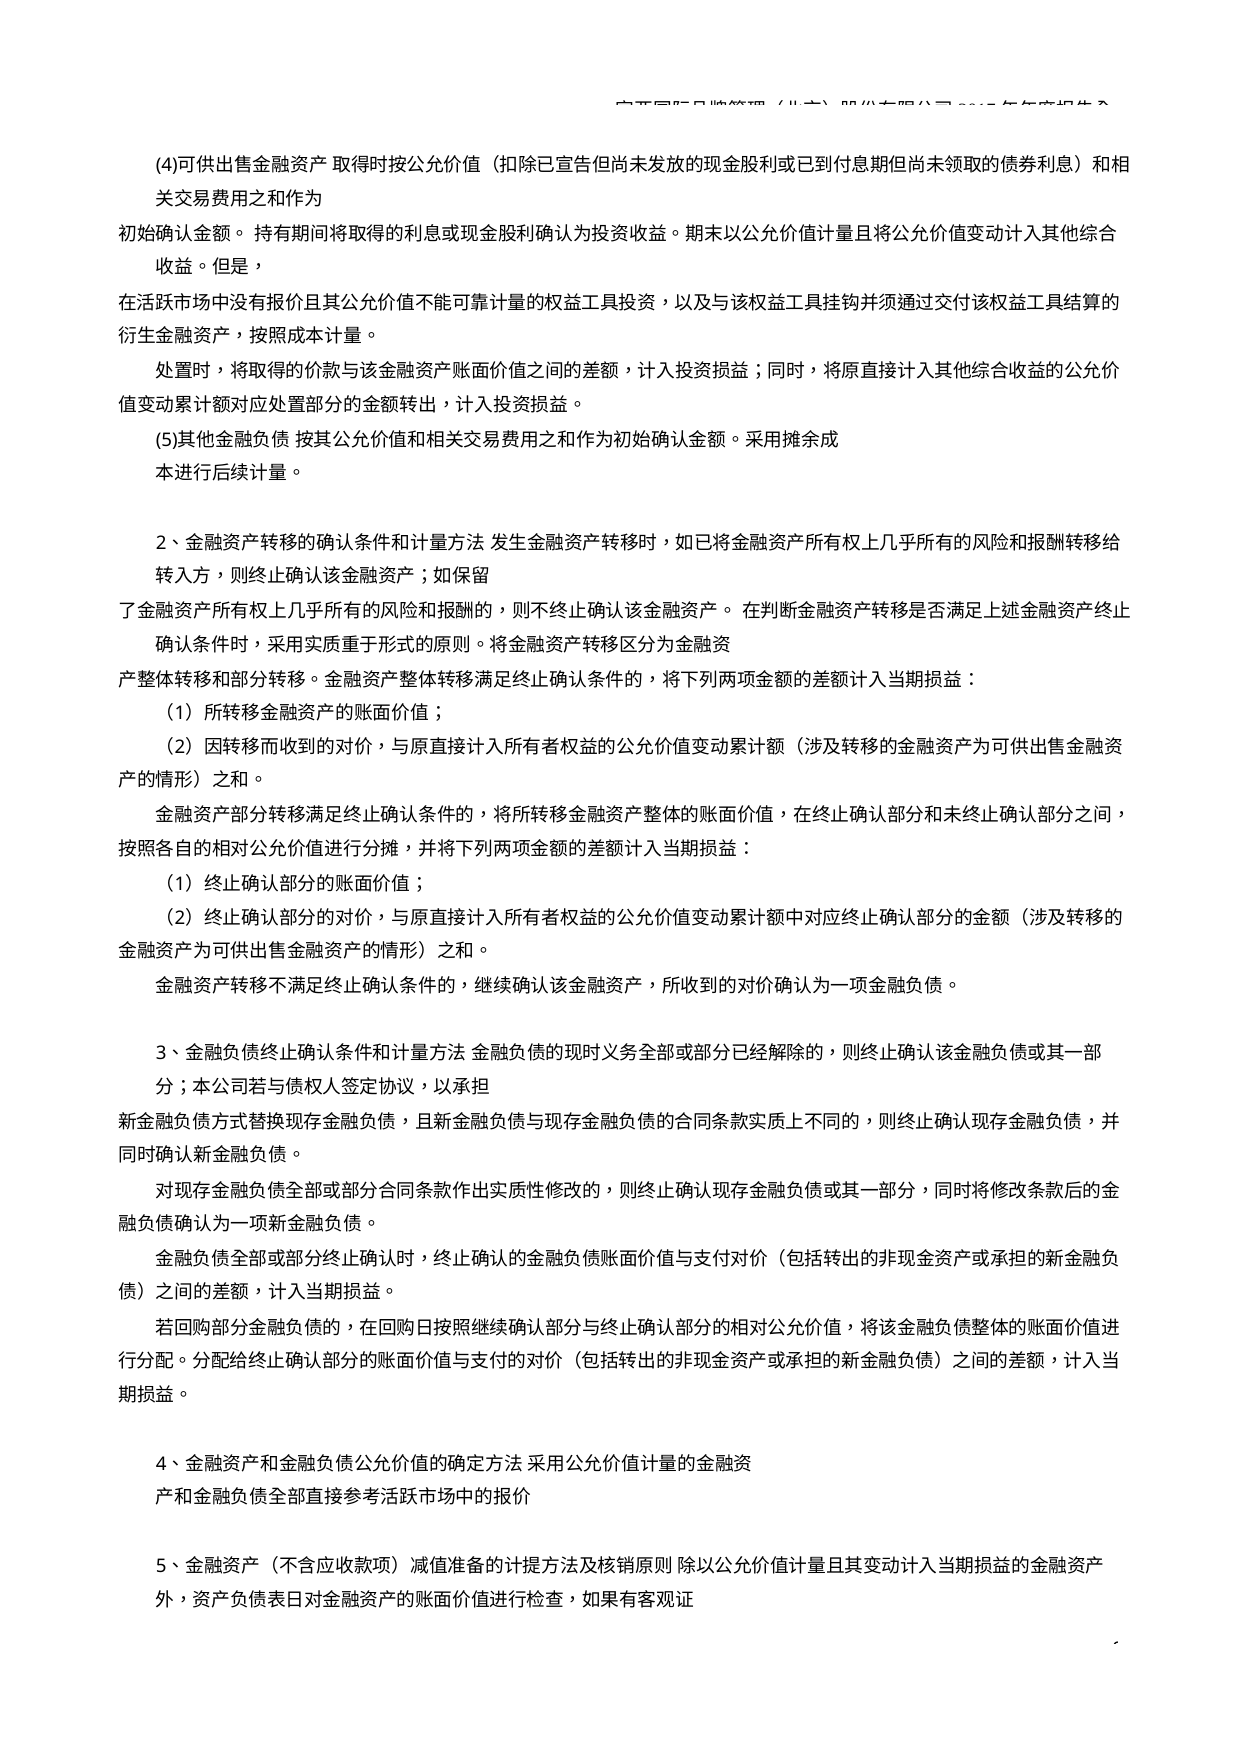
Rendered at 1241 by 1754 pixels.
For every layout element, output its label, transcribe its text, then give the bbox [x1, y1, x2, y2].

text 初始确认金额。 持有期间将取得的利息或现金股利确认为投资收益。期末以公允价值计量且将公允价值变动计入其他综合收益。但是， [118, 220, 1133, 279]
text （2）终止确认部分的对价，与原直接计入所有者权益的公允价值变动累计额中对应终止确认部分的金额（涉及转移的 金融资产为可供出售金融资产的情形）之和。 [118, 904, 1123, 963]
text 产整体转移和部分转移。金融资产整体转移满足终止确认条件的，将下列两项金额的差额计入当期损益： [118, 666, 1133, 692]
text 3、金融负债终止确认条件和计量方法 金融负债的现时义务全部或部分已经解除的，则终止确认该金融负债或其一部分；本公司若与债权人签定协议，以承担 [156, 1039, 1133, 1098]
text (5)其他金融负债 按其公允价值和相关交易费用之和作为初始确认金额。采用摊余成本进行后续计量。 [156, 426, 851, 485]
text 对现存金融负债全部或部分合同条款作出实质性修改的，则终止确认现存金融负债或其一部分，同时将修改条款后的金 融负债确认为一项新金融负债。 [118, 1177, 1133, 1236]
text (4)可供出售金融资产 取得时按公允价值（扣除已宣告但尚未发放的现金股利或已到付息期但尚未领取的债券利息）和相关交易费用之和作为 [156, 152, 1133, 211]
text 5、金融资产（不含应收款项）减值准备的计提方法及核销原则 除以公允价值计量且其变动计入当期损益的金融资产外，资产负债表日对金融资产的账面价值进行检查，如果有客观证 [156, 1553, 1133, 1612]
text 了金融资产所有权上几乎所有的风险和报酬的，则不终止确认该金融资产。 在判断金融资产转移是否满足上述金融资产终止确认条件时，采用实质重于形式的原则。将金融资产转移区分为金融资 [118, 598, 1133, 656]
text 2、金融资产转移的确认条件和计量方法 发生金融资产转移时，如已将金融资产所有权上几乎所有的风险和报酬转移给转入方，则终止确认该金融资产；如保留 [156, 529, 1133, 588]
text 金融资产部分转移满足终止确认条件的，将所转移金融资产整体的账面价值，在终止确认部分和未终止确认部分之间， 按照各自的相对公允价值进行分摊，并将下列两项金额的差额计入当期损益： [118, 802, 1133, 861]
text （1）所转移金融资产的账面价值； [156, 700, 1133, 725]
text 在活跃市场中没有报价且其公允价值不能可靠计量的权益工具投资，以及与该权益工具挂钩并须通过交付该权益工具结算的 衍生金融资产，按照成本计量。 [118, 289, 1133, 348]
text 新金融负债方式替换现存金融负债，且新金融负债与现存金融负债的合同条款实质上不同的，则终止确认现存金融负债，并 同时确认新金融负债。 [118, 1108, 1133, 1167]
text 若回购部分金融负债的，在回购日按照继续确认部分与终止确认部分的相对公允价值，将该金融负债整体的账面价值进 行分配。分配给终止确认部分的账面价值与支付的对价（包括转出的非现金资产或承担的新金融负债）之间的差额，计入当 期损益。 [118, 1314, 1122, 1406]
text 4、金融资产和金融负债公允价值的确定方法 采用公允价值计量的金融资产和金融负债全部直接参考活跃市场中的报价 [156, 1450, 758, 1509]
text （2）因转移而收到的对价，与原直接计入所有者权益的公允价值变动累计额（涉及转移的金融资产为可供出售金融资 产的情形）之和。 [118, 733, 1123, 792]
text 处置时，将取得的价款与该金融资产账面价值之间的差额，计入投资损益；同时，将原直接计入其他综合收益的公允价 值变动累计额对应处置部分的金额转出，计入投资损益。 [118, 358, 1133, 417]
text 金融负债全部或部分终止确认时，终止确认的金融负债账面价值与支付对价（包括转出的非现金资产或承担的新金融负 债）之间的差额，计入当期损益。 [118, 1246, 1133, 1304]
text 金融资产转移不满足终止确认条件的，继续确认该金融资产，所收到的对价确认为一项金融负债。 [156, 973, 1133, 998]
text （1）终止确认部分的账面价值； [156, 870, 1133, 896]
